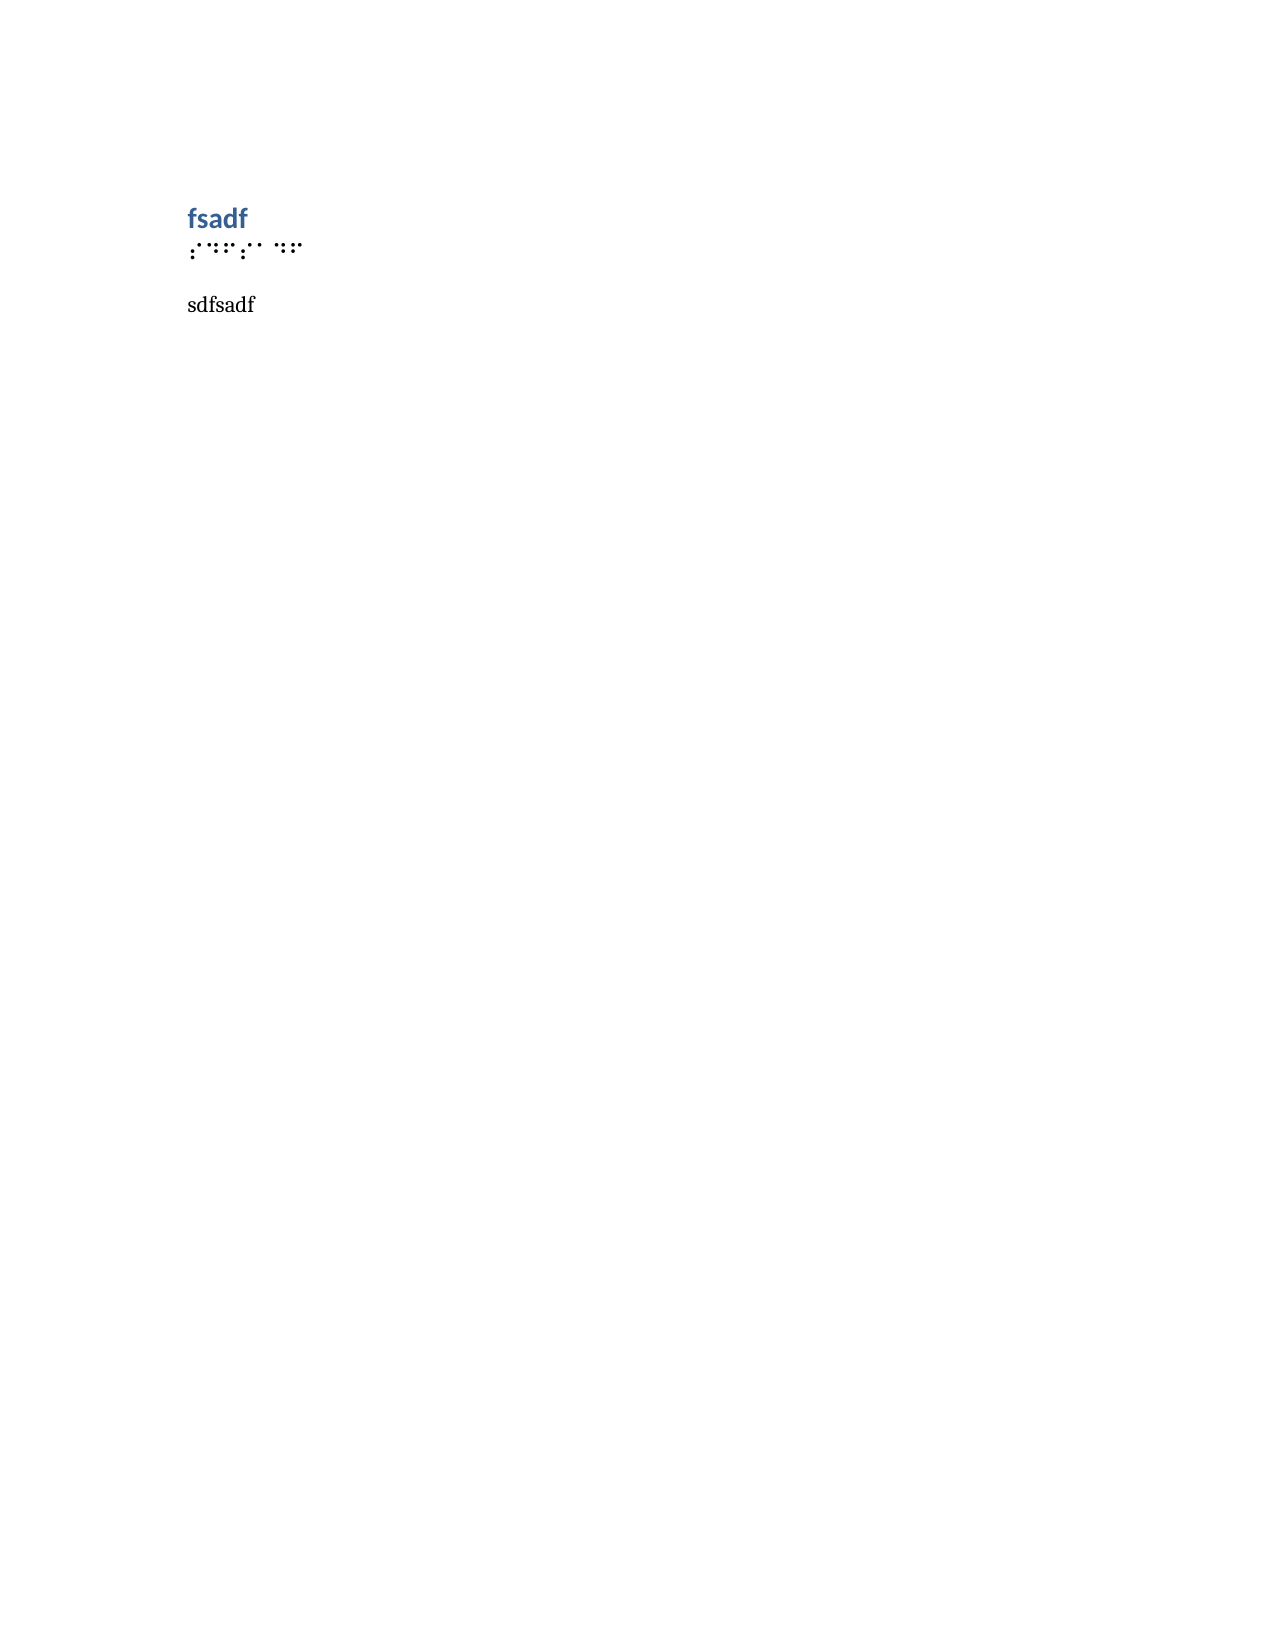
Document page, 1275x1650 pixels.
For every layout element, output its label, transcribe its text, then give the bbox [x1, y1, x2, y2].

text sdfsadf [187, 292, 1087, 318]
text ⠎⠙⠋⠎⠁⠙⠋ [187, 241, 1087, 267]
subtitle fsadf [187, 200, 1087, 236]
